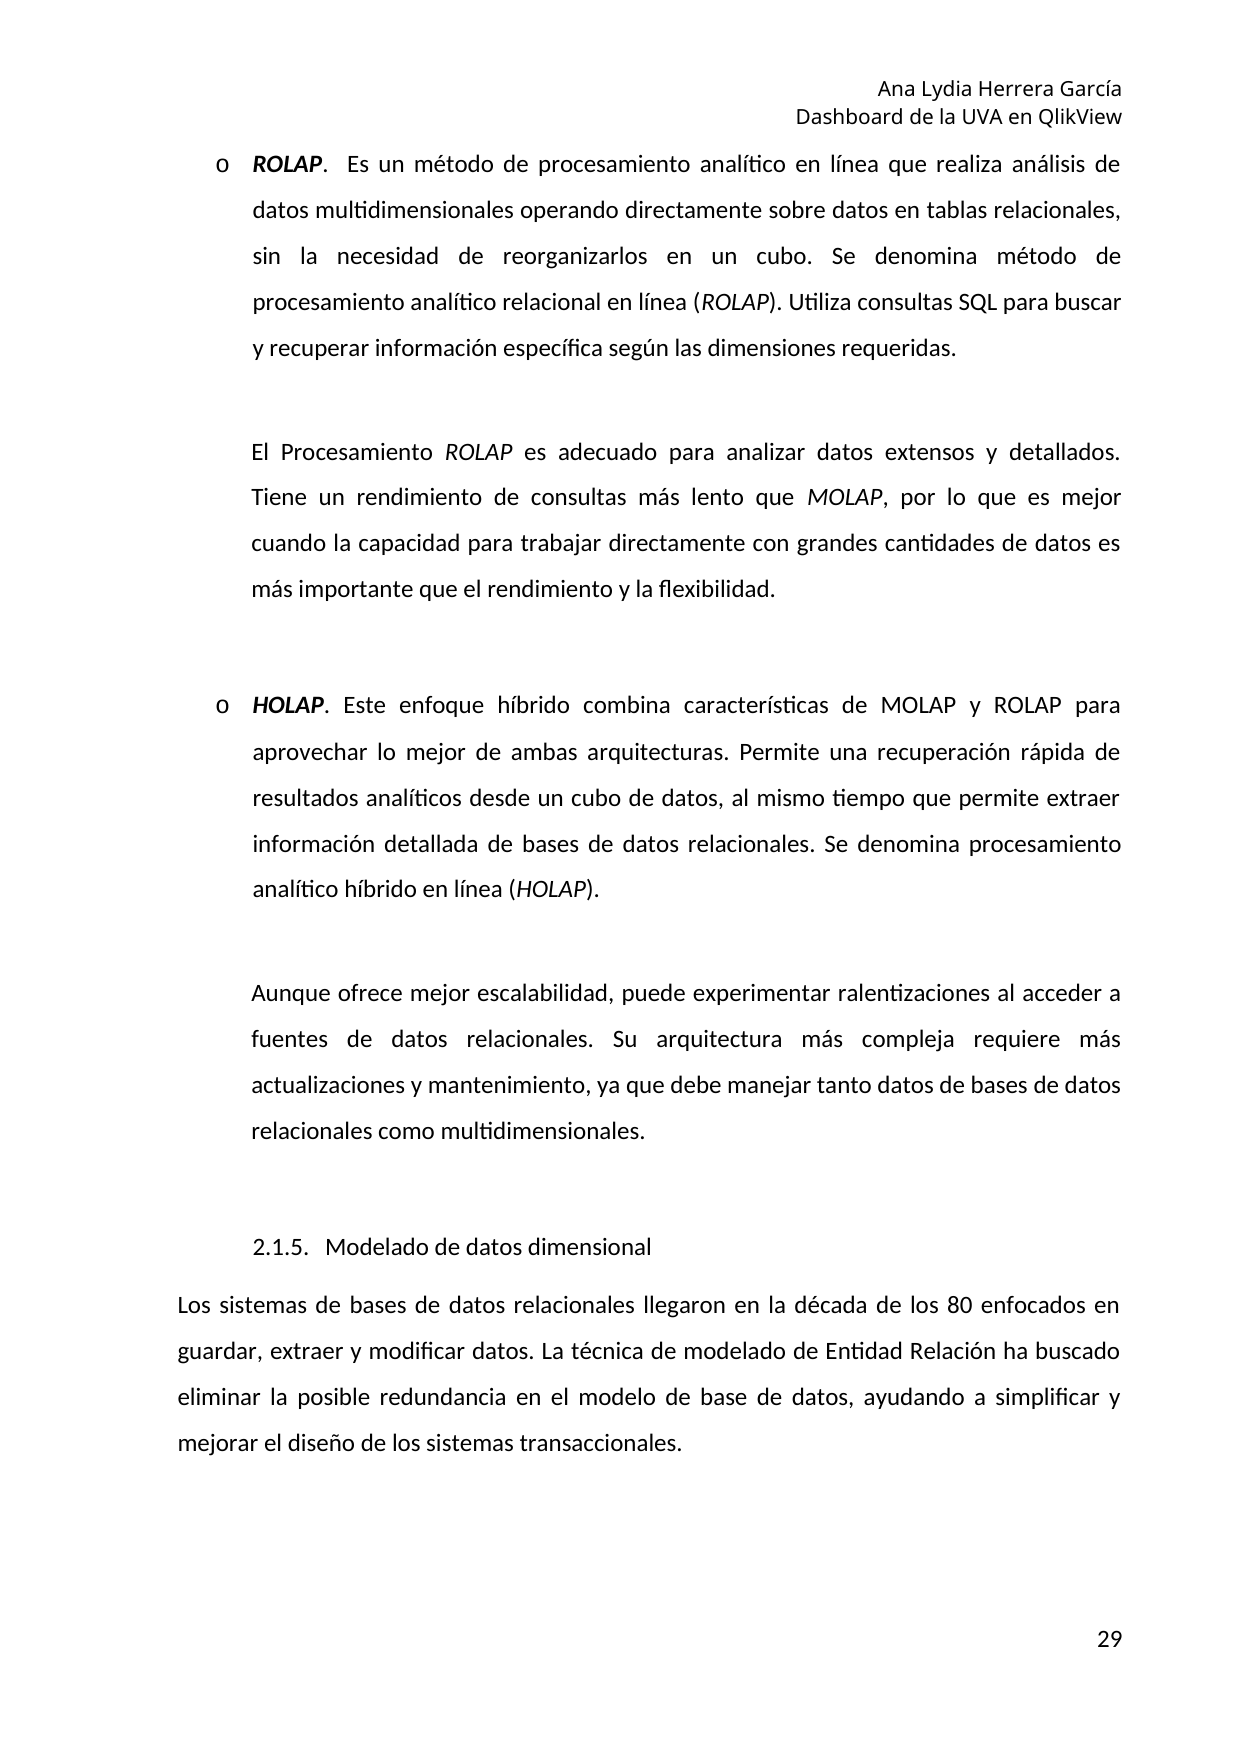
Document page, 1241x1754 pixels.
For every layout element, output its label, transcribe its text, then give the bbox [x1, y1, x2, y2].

list HOLAP. Este enfoque híbrido combina características de MOLAP y ROLAP para aprovechar lo mejor de ambas arquitecturas. Permite una recuperación rápida de resultados analíticos desde un cubo de datos, al mismo tiempo que permite extraer información detallada de bases de datos relacionales. Se denomina procesamiento analítico híbrido en línea (HOLAP). [215, 689, 1122, 904]
text El Procesamiento ROLAP es adecuado para analizar datos extensos y detallados. Tiene un rendimiento de consultas más lento que MOLAP, por lo que es mejor cuando la capacidad para trabajar directamente con grandes cantidades de datos es más importante que el rendimiento y la flexibilidad. [251, 436, 1122, 603]
list ROLAP. Es un método de procesamiento analítico en línea que realiza análisis de datos multidimensionales operando directamente sobre datos en tablas relacionales, sin la necesidad de reorganizarlos en un cubo. Se denomina método de procesamiento analítico relacional en línea (ROLAP). Utiliza consultas SQL para buscar y recuperar información específica según las dimensiones requeridas. [215, 148, 1122, 362]
text Los sistemas de bases de datos relacionales llegaron en la década de los 80 enfocados en guardar, extraer y modificar datos. La técnica de modelado de Entidad Relación ha buscado eliminar la posible redundancia en el modelo de base de datos, ayudando a simplificar y mejorar el diseño de los sistemas transaccionales. [177, 1289, 1122, 1457]
subtitle Modelado de datos dimensional [252, 1231, 1122, 1262]
text Aunque ofrece mejor escalabilidad, puede experimentar ralentizaciones al acceder a fuentes de datos relacionales. Su arquitectura más compleja requiere más actualizaciones y mantenimiento, ya que debe manejar tanto datos de bases de datos relacionales como multidimensionales. [251, 978, 1122, 1145]
